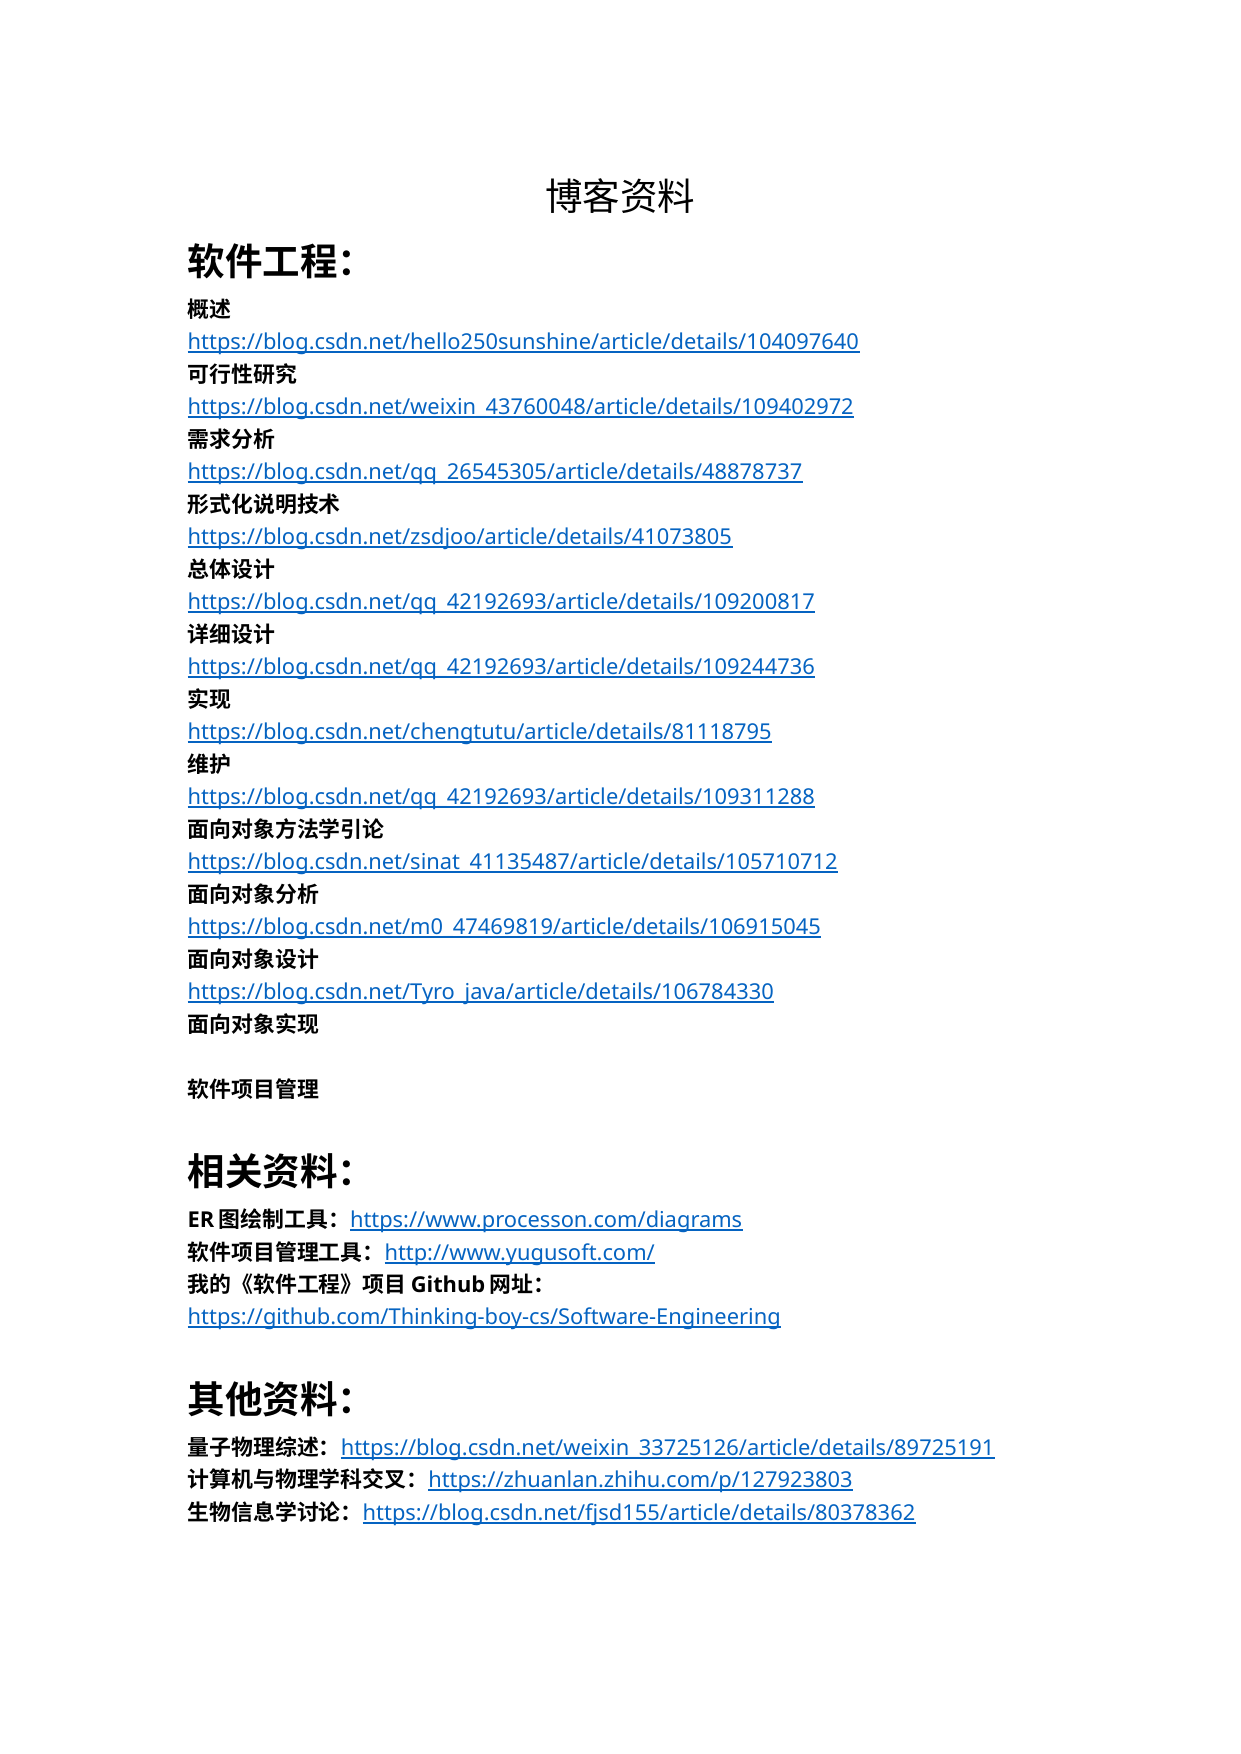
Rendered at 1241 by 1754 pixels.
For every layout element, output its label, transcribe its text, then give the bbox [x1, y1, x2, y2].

text https://blog.csdn.net/sinat_41135487/article/details/105710712 [187, 844, 1053, 877]
text https://blog.csdn.net/weixin_43760048/article/details/109402972 [187, 389, 1053, 422]
text https://blog.csdn.net/qq_42192693/article/details/109311288 [187, 779, 1053, 812]
text 概述 [187, 292, 1053, 324]
text 计算机与物理学科交叉：https://zhuanlan.zhihu.com/p/127923803 [187, 1462, 1053, 1494]
text 量子物理综述：https://blog.csdn.net/weixin_33725126/article/details/89725191 [187, 1429, 1053, 1462]
text https://blog.csdn.net/qq_42192693/article/details/109200817 [187, 584, 1053, 617]
text 我的《软件工程》项目Github网址： [187, 1267, 1053, 1299]
text 形式化说明技术 [187, 487, 1053, 519]
text https://blog.csdn.net/qq_26545305/article/details/48878737 [187, 454, 1053, 487]
text 实现 [187, 682, 1053, 714]
text 维护 [187, 747, 1053, 779]
text 软件工程： [187, 227, 1053, 292]
text 面向对象实现 [187, 1007, 1053, 1039]
text 详细设计 [187, 617, 1053, 649]
text https://github.com/Thinking-boy-cs/Software-Engineering [187, 1299, 1053, 1332]
text 生物信息学讨论：https://blog.csdn.net/fjsd155/article/details/80378362 [187, 1494, 1053, 1527]
text https://blog.csdn.net/m0_47469819/article/details/106915045 [187, 909, 1053, 942]
text 其他资料： [187, 1364, 1053, 1429]
text 软件项目管理工具：http://www.yugusoft.com/ [187, 1234, 1053, 1267]
text 面向对象设计 [187, 942, 1053, 974]
text 面向对象方法学引论 [187, 812, 1053, 844]
text 博客资料 [187, 162, 1053, 227]
text 需求分析 [187, 422, 1053, 454]
text 软件项目管理 [187, 1072, 1053, 1104]
text https://blog.csdn.net/chengtutu/article/details/81118795 [187, 714, 1053, 747]
text https://blog.csdn.net/hello250sunshine/article/details/104097640 [187, 324, 1053, 357]
text 可行性研究 [187, 357, 1053, 389]
text https://blog.csdn.net/zsdjoo/article/details/41073805 [187, 519, 1053, 552]
text https://blog.csdn.net/qq_42192693/article/details/109244736 [187, 649, 1053, 682]
text https://blog.csdn.net/Tyro_java/article/details/106784330 [187, 974, 1053, 1007]
text 相关资料： [187, 1137, 1053, 1202]
text 面向对象分析 [187, 877, 1053, 909]
text ER图绘制工具：https://www.processon.com/diagrams [187, 1202, 1053, 1234]
text 总体设计 [187, 552, 1053, 584]
